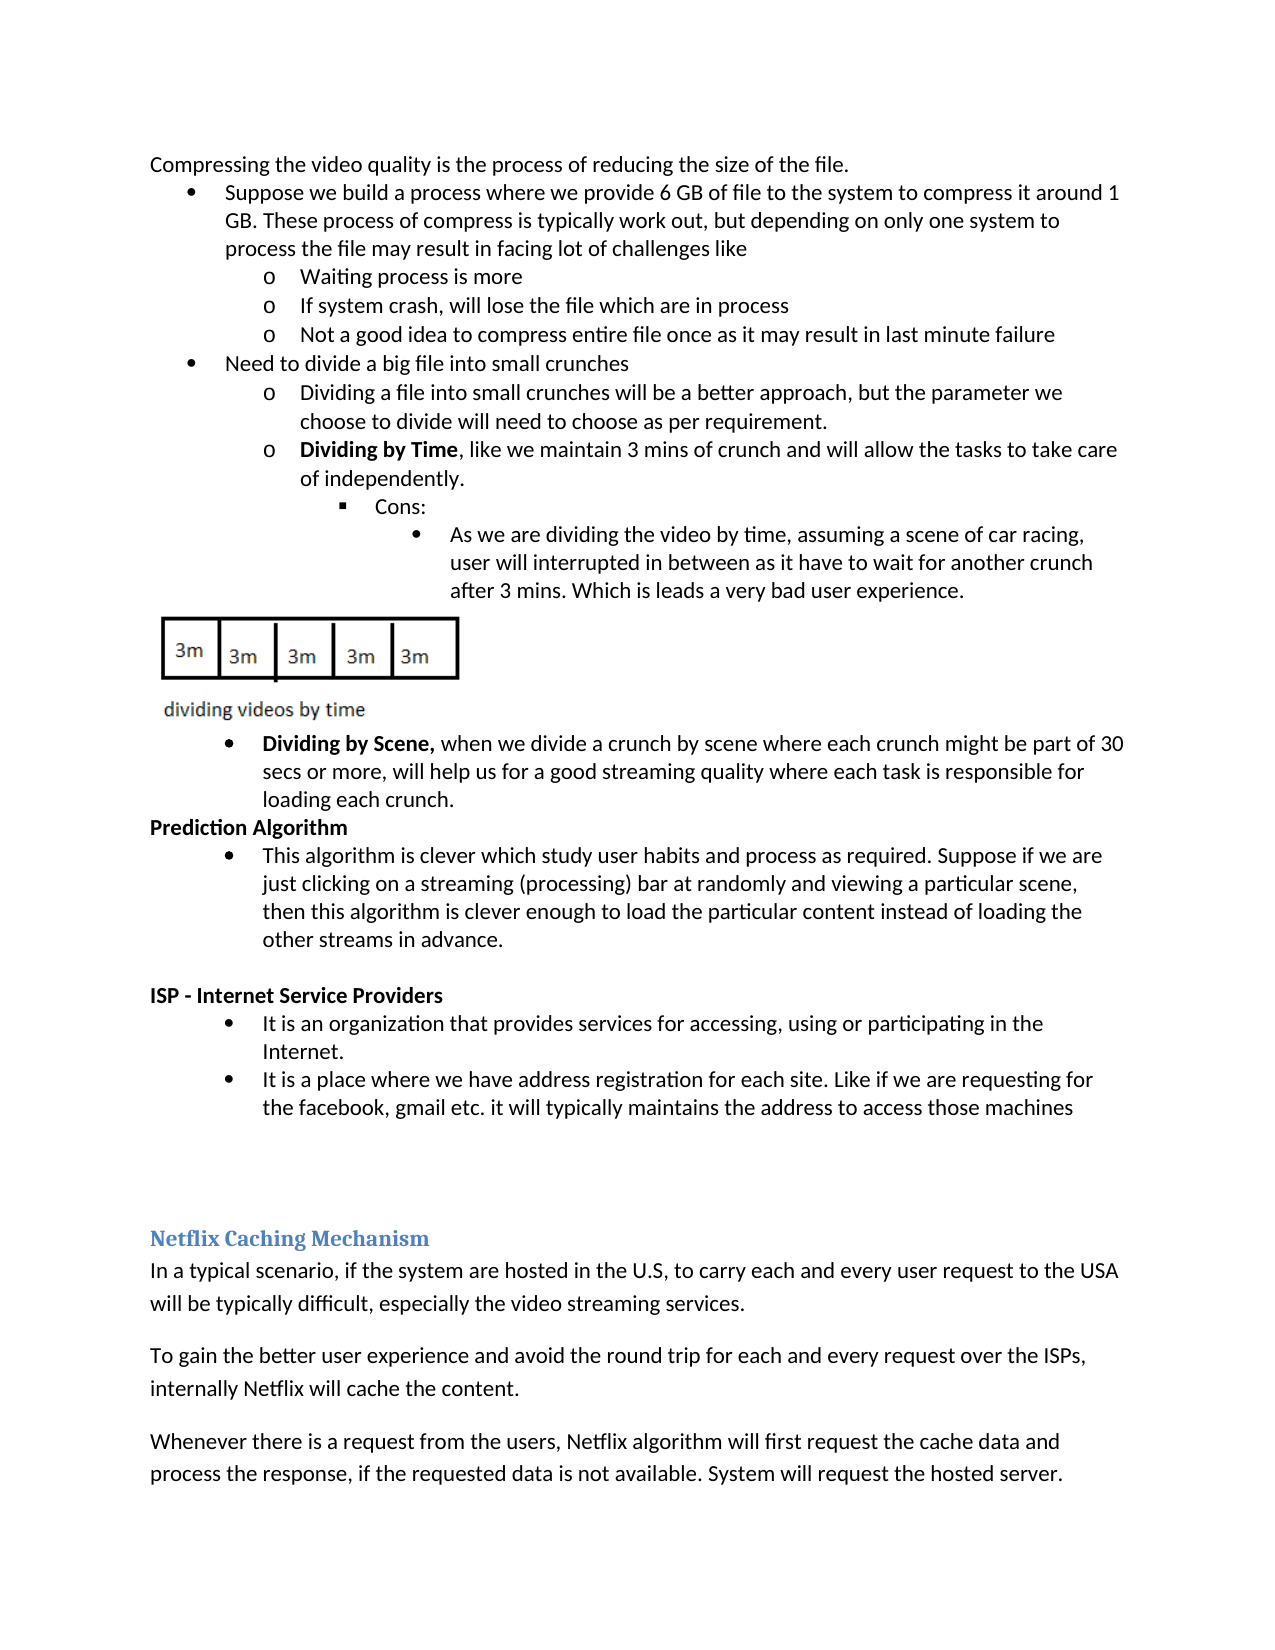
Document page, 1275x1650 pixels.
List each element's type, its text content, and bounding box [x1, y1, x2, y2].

list This algorithm is clever which study user habits and process as required. Suppose if we are just clicking on a streaming (processing) bar at randomly and viewing a particular scene, then this algorithm is clever enough to load the particular content instead of loading the other streams in advance. [225, 841, 1125, 953]
list Suppose we build a process where we provide 6 GB of file to the system to compress it around 1 GB. These process of compress is typically work out, but depending on only one system to process the file may result in facing lot of challenges like [187, 178, 1125, 262]
text Prediction Algorithm [150, 813, 1125, 841]
list Cons: [337, 492, 1125, 520]
list Dividing by Time, like we maintain 3 mins of crunch and will allow the tasks to take care of independently. [262, 435, 1125, 492]
list Dividing a file into small crunches will be a better approach, but the parameter we choose to divide will need to choose as per requirement. [262, 378, 1125, 435]
picture [150, 604, 477, 729]
text To gain the better user experience and avoid the round trip for each and every request over the ISPs, internally Netflix will cache the content. [150, 1342, 1125, 1402]
list It is a place where we have address registration for each site. Like if we are requesting for the facebook, gmail etc. it will typically maintains the address to access those machines [225, 1065, 1125, 1121]
subtitle Netflix Caching Mechanism [150, 1226, 1125, 1253]
list Waiting process is more [262, 262, 1125, 291]
text ISP - Internet Service Providers [150, 981, 1125, 1009]
list If system crash, will lose the file which are in process [262, 291, 1125, 320]
list Need to divide a big file into small crunches [187, 349, 1125, 378]
text Whenever there is a request from the users, Netflix algorithm will first request the cache data and process the response, if the requested data is not available. System will request the hosted server. [150, 1427, 1125, 1487]
text In a typical scenario, if the system are hosted in the U.S, to carry each and every user request to the USA will be typically difficult, especially the video streaming services. [150, 1256, 1125, 1317]
list As we are dividing the video by time, assuming a scene of car racing, user will interrupted in between as it have to wait for another crunch after 3 mins. Which is leads a very bad user experience. [412, 520, 1125, 604]
list Dividing by Scene, when we divide a crunch by scene where each crunch might be part of 30 secs or more, will help us for a good streaming quality where each task is responsible for loading each crunch. [225, 729, 1125, 813]
list Not a good idea to compress entire file once as it may result in last minute failure [262, 320, 1125, 349]
list It is an organization that provides services for accessing, using or participating in the Internet. [225, 1009, 1125, 1065]
text Compressing the video quality is the process of reducing the size of the file. [150, 150, 1125, 178]
